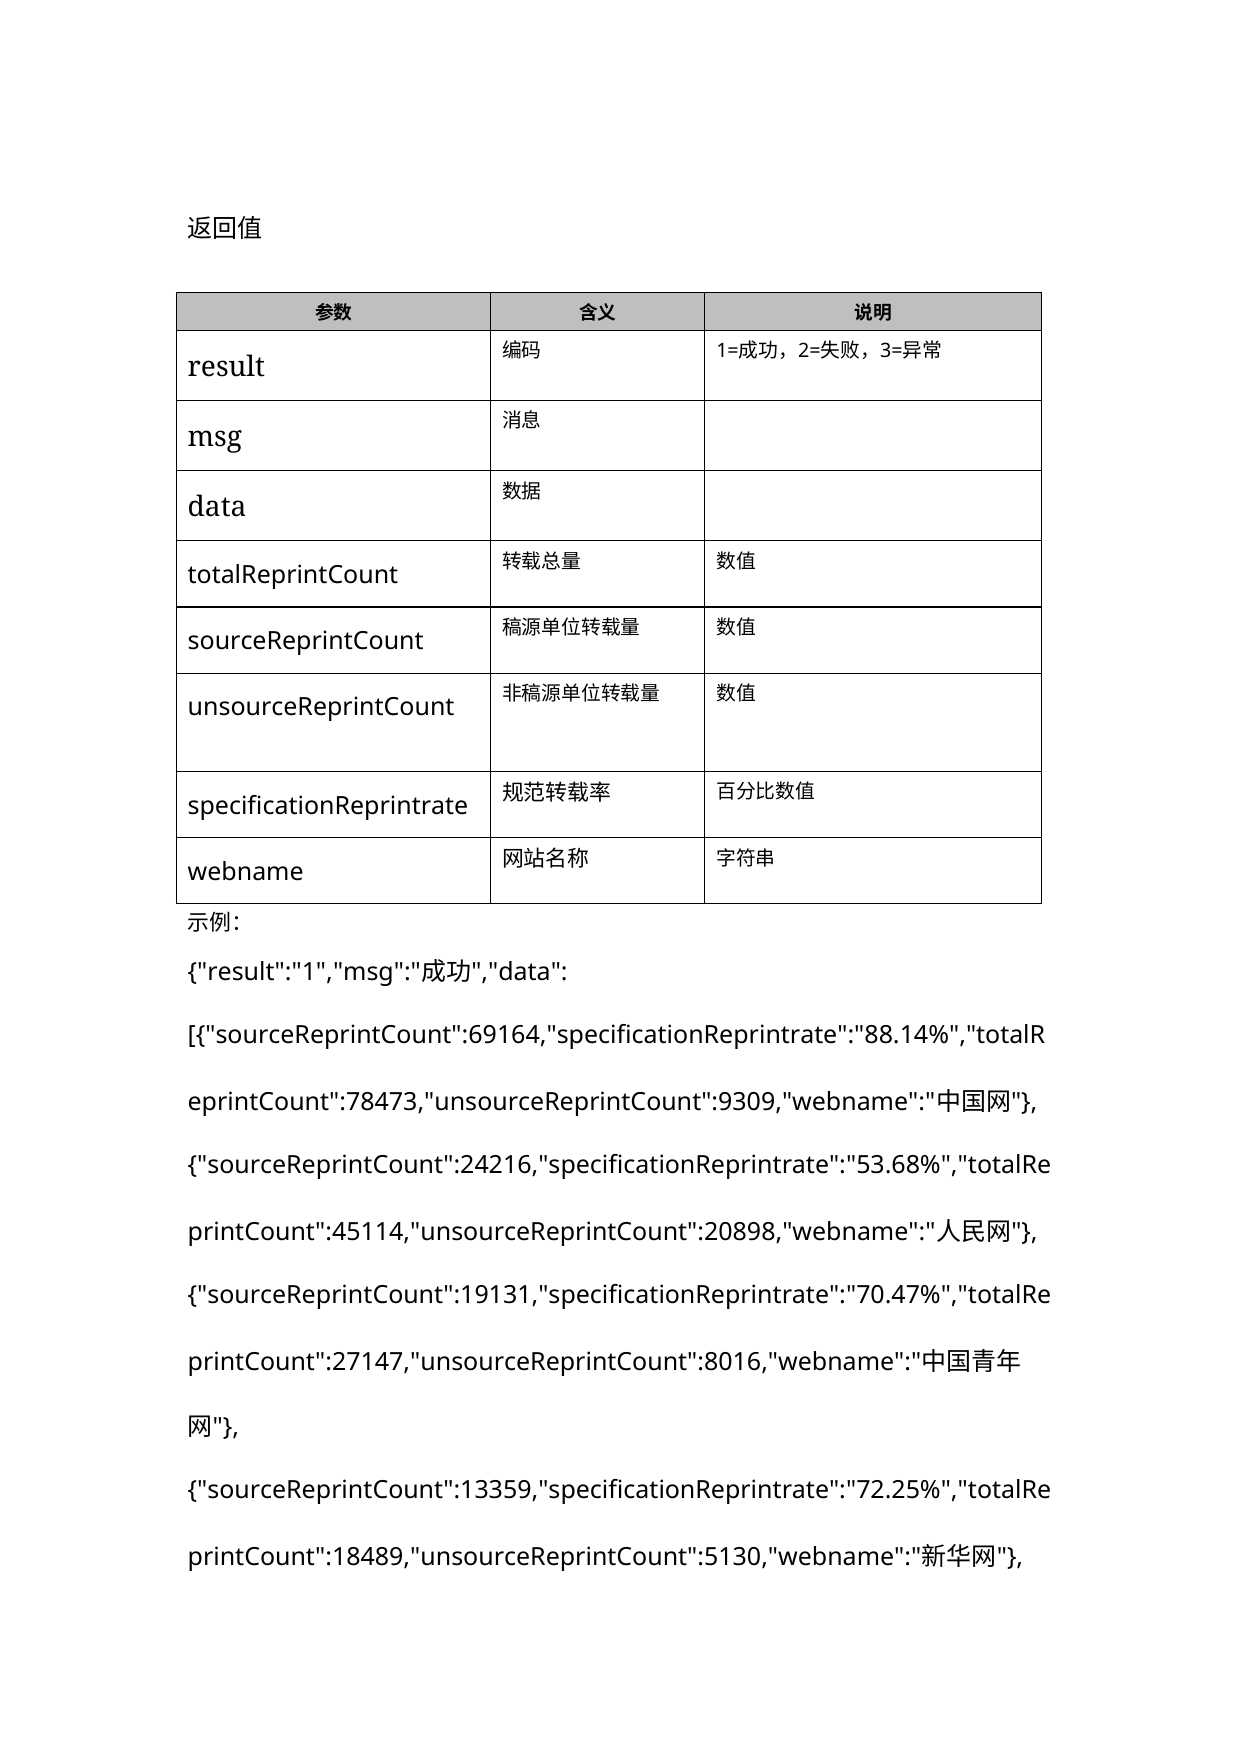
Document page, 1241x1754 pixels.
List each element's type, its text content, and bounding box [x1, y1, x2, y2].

table_cell webname [177, 838, 490, 903]
table_cell data [177, 471, 490, 540]
table_header 含义 [491, 293, 704, 330]
table_header 说明 [705, 293, 1041, 330]
table_cell result [177, 331, 490, 400]
table_cell [705, 401, 1041, 470]
table_cell 稿源单位转载量 [491, 608, 704, 672]
table_cell 编码 [491, 331, 704, 400]
text 返回值 [187, 194, 1053, 259]
table_cell 消息 [491, 401, 704, 470]
table_cell 规范转载率 [491, 772, 704, 837]
table_cell 数据 [491, 471, 704, 540]
table_cell msg [177, 401, 490, 470]
table_cell 网站名称 [491, 838, 704, 903]
table_cell 非稿源单位转载量 [491, 674, 704, 771]
table_header 参数 [177, 293, 490, 330]
table_cell 百分比数值 [705, 772, 1041, 837]
table_cell 字符串 [705, 838, 1041, 903]
text 示例： [187, 904, 1053, 937]
table_cell totalReprintCount [177, 541, 490, 606]
table_cell unsourceReprintCount [177, 674, 490, 771]
table_cell 数值 [705, 608, 1041, 672]
table_cell 1=成功，2=失败，3=异常 [705, 331, 1041, 400]
table_cell 数值 [705, 541, 1041, 606]
table_cell 转载总量 [491, 541, 704, 606]
table_cell sourceReprintCount [177, 608, 490, 672]
table_cell [705, 471, 1041, 540]
table_cell 数值 [705, 674, 1041, 771]
table_cell specificationReprintrate [177, 772, 490, 837]
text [187, 937, 1053, 1587]
